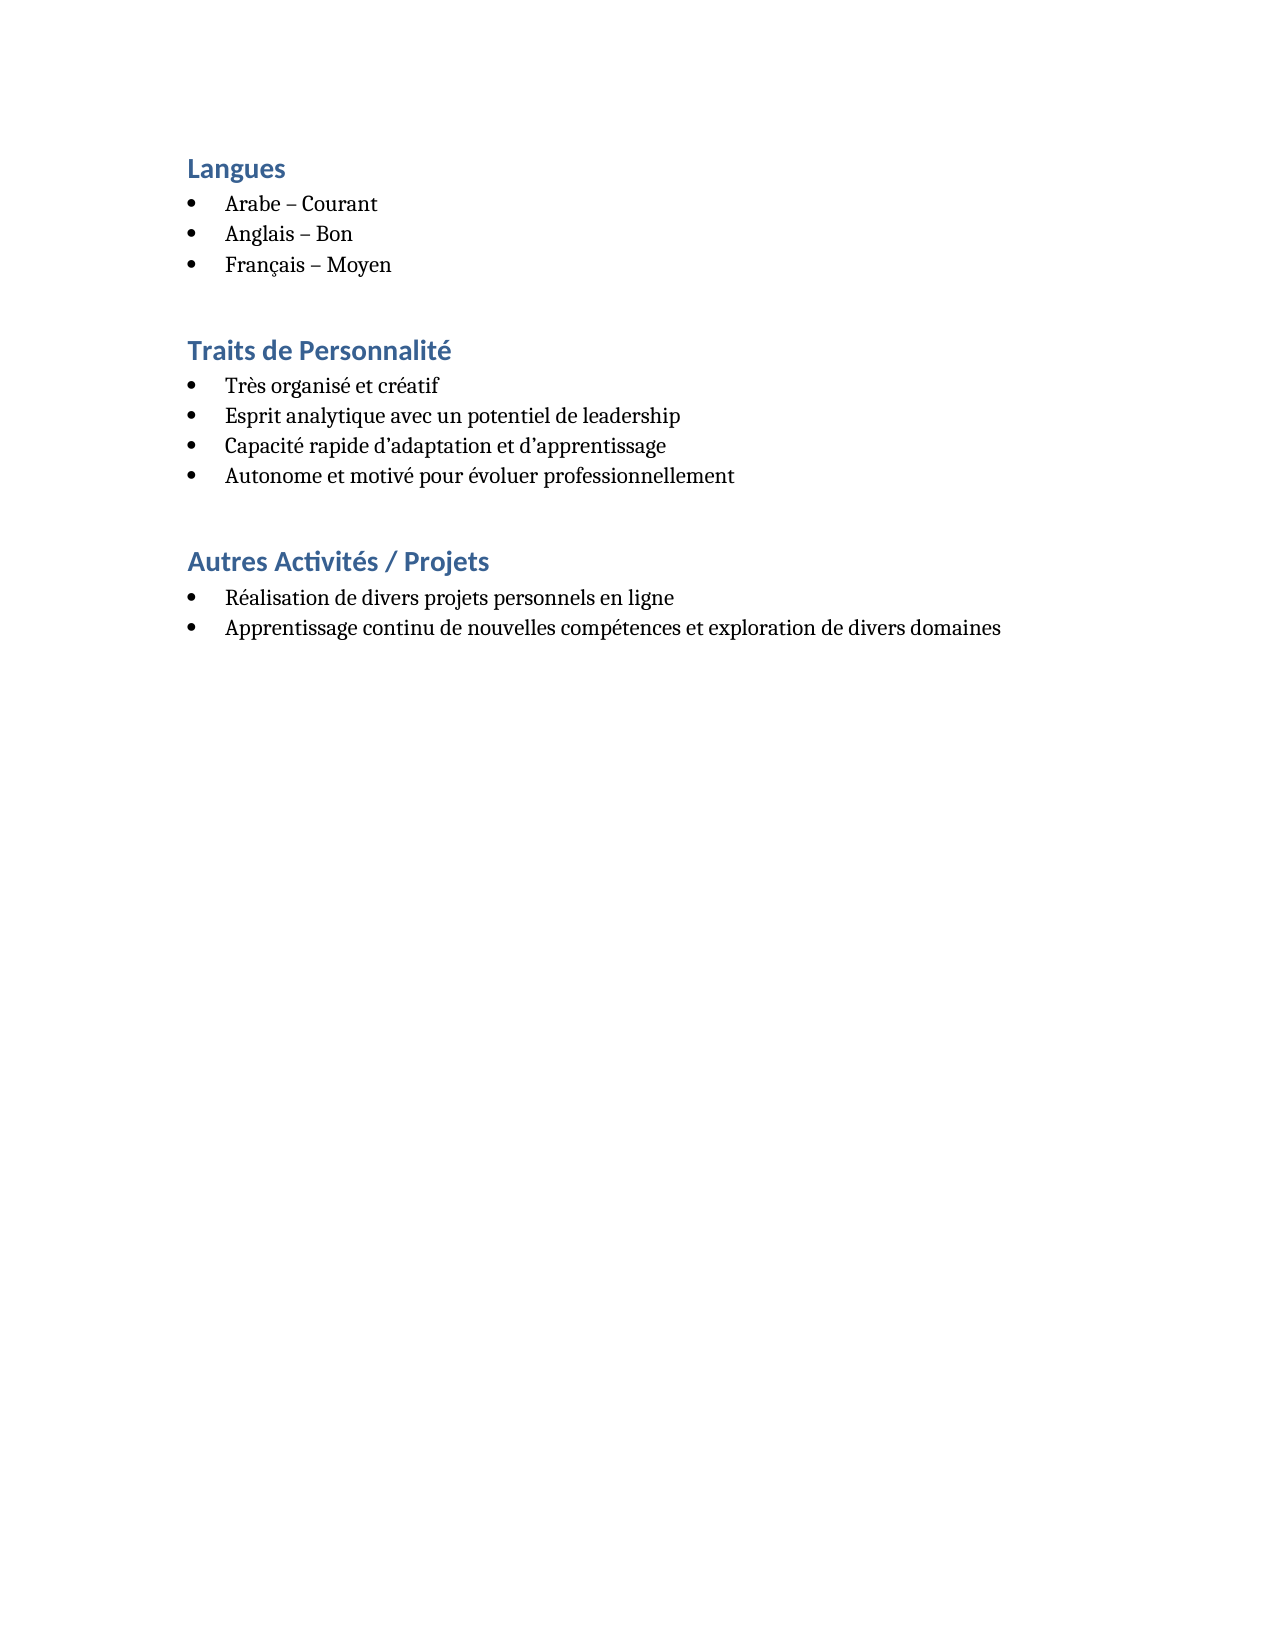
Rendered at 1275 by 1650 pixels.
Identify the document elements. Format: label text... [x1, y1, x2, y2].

list Anglais – Bon [187, 221, 1087, 247]
list Arabe – Courant [187, 191, 1087, 217]
subtitle Langues [187, 150, 1087, 186]
list Très organisé et créatif [187, 372, 1087, 399]
list Français – Moyen [187, 251, 1087, 278]
list Esprit analytique avec un potentiel de leadership [187, 403, 1087, 429]
subtitle Traits de Personnalité [187, 332, 1087, 367]
list Réalisation de divers projets personnels en ligne [187, 584, 1087, 611]
subtitle Autres Activités / Projets [187, 543, 1087, 579]
list Capacité rapide d’adaptation et d’apprentissage [187, 433, 1087, 459]
list Apprentissage continu de nouvelles compétences et exploration de divers domaines [187, 614, 1087, 641]
list Autonome et motivé pour évoluer professionnellement [187, 463, 1087, 489]
